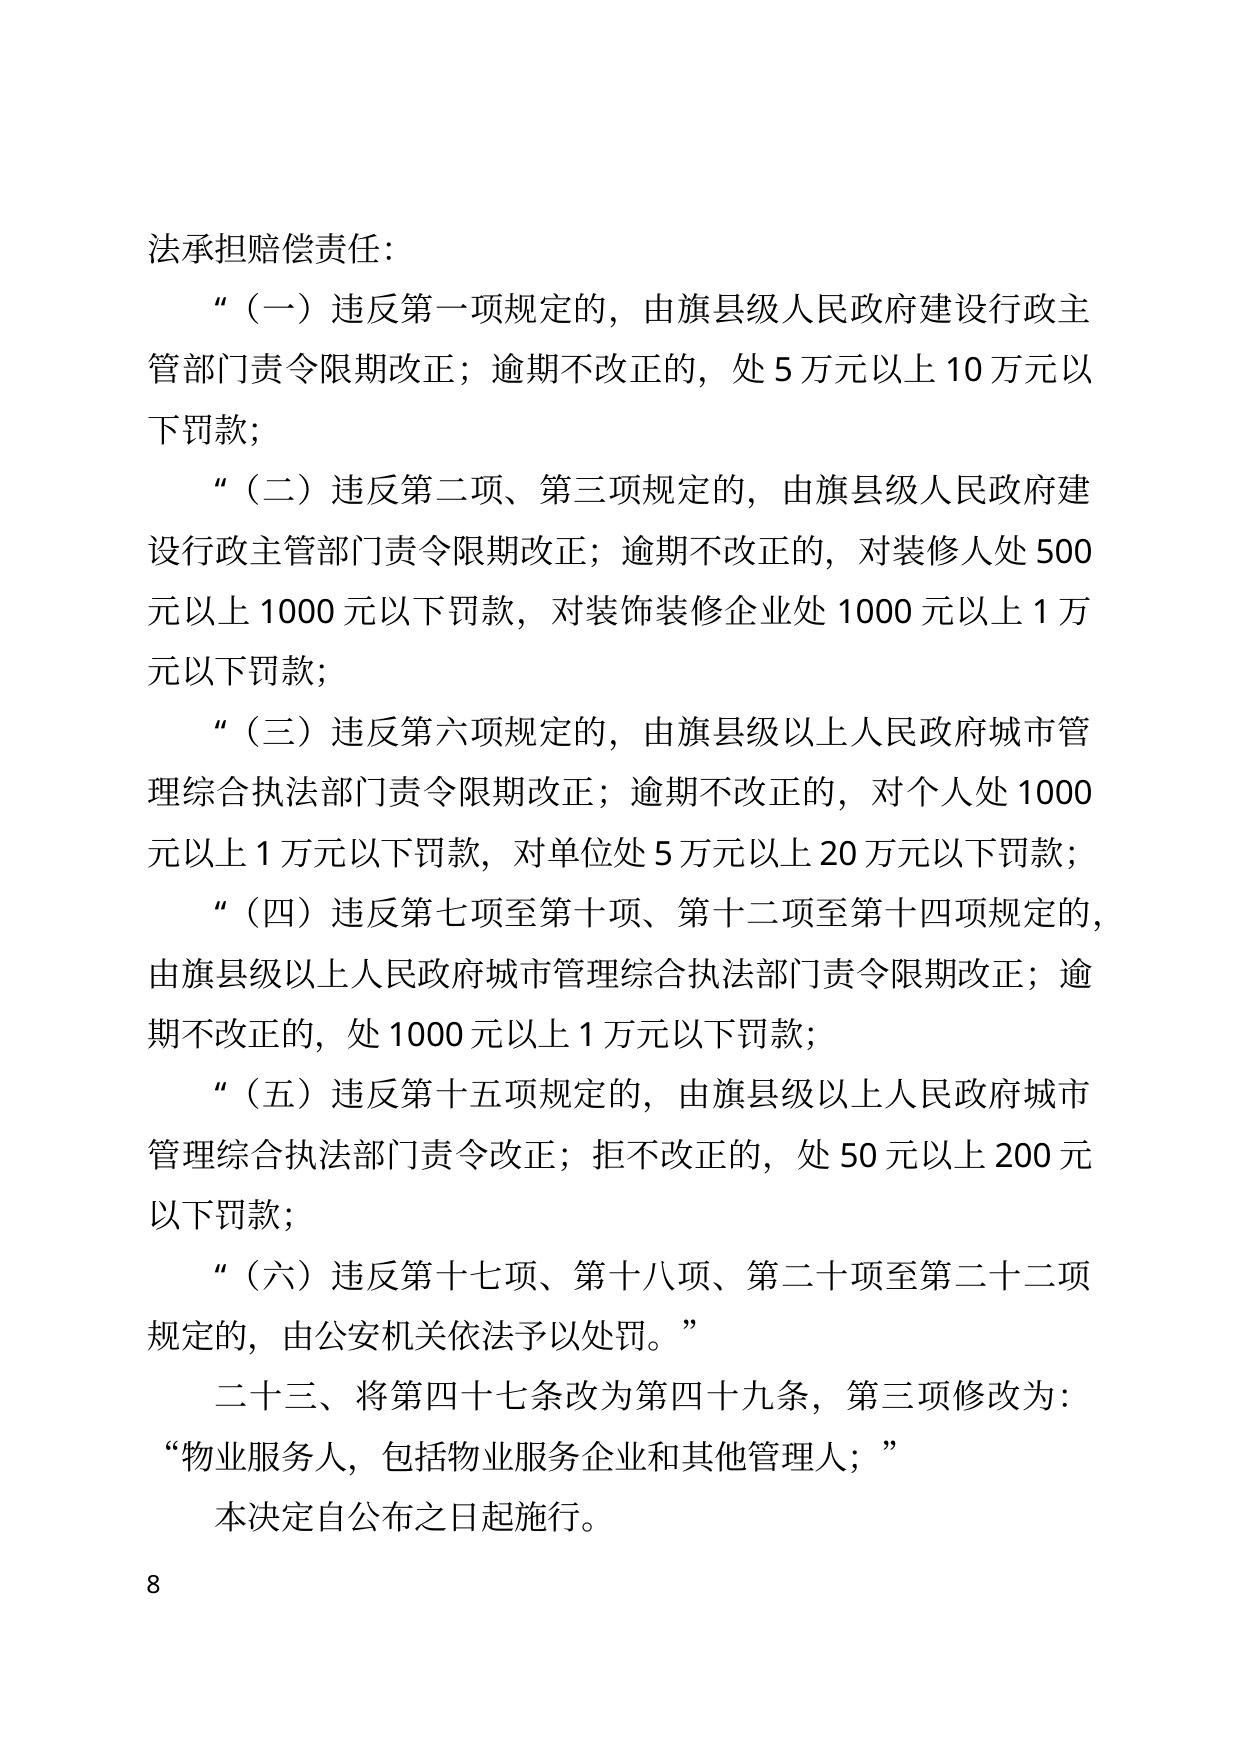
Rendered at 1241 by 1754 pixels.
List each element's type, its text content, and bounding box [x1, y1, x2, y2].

text “（六）违反第十七项、第十八项、第二十项至第二十二项规定的，由公安机关依法予以处罚。” [148, 1240, 1092, 1361]
text “（一）违反第一项规定的，由旗县级人民政府建设行政主管部门责令限期改正；逾期不改正的，处5万元以上10万元以下罚款； [148, 273, 1092, 454]
text 二十三、将第四十七条改为第四十九条，第三项修改为：“物业服务人，包括物业服务企业和其他管理人；” [148, 1361, 1092, 1481]
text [148, 213, 1092, 273]
text “（五）违反第十五项规定的，由旗县级以上人民政府城市管理综合执法部门责令改正；拒不改正的，处50元以上200元以下罚款； [148, 1058, 1092, 1240]
text 本决定自公布之日起施行。 [148, 1481, 1092, 1542]
text “（三）违反第六项规定的，由旗县级以上人民政府城市管理综合执法部门责令限期改正；逾期不改正的，对个人处1000元以上1万元以下罚款，对单位处5万元以上20万元以下罚款； [148, 696, 1092, 877]
text “（二）违反第二项、第三项规定的，由旗县级人民政府建设行政主管部门责令限期改正；逾期不改正的，对装修人处500元以上1000元以下罚款，对装饰装修企业处1000元以上1万元以下罚款； [148, 454, 1092, 696]
text “（四）违反第七项至第十项、第十二项至第十四项规定的，由旗县级以上人民政府城市管理综合执法部门责令限期改正；逾期不改正的，处1000元以上1万元以下罚款； [148, 877, 1092, 1058]
